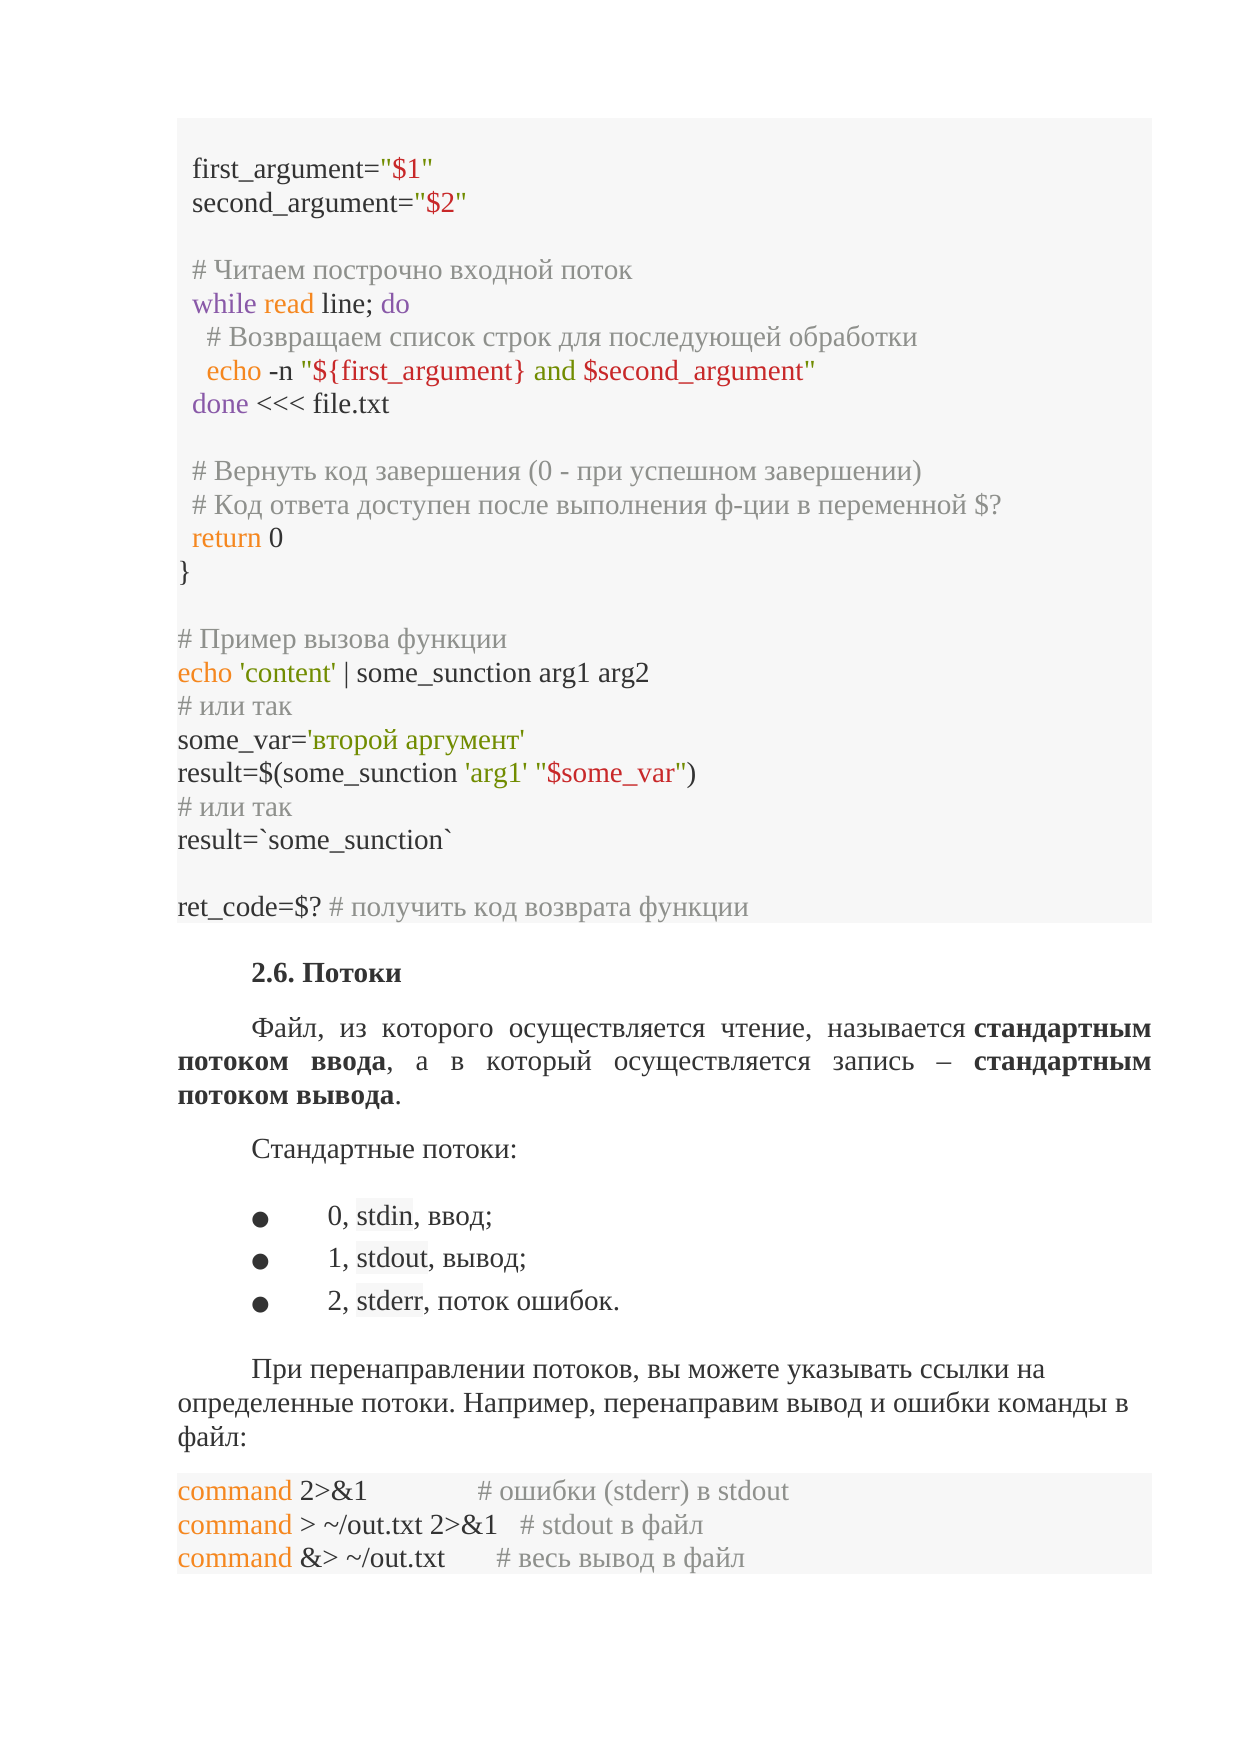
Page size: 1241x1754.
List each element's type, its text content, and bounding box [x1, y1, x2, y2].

text while read line; do [177, 286, 1152, 319]
text 2.6. Потоки [177, 955, 1152, 988]
text some_var='второй аргумент' [177, 722, 1152, 755]
text result=$(some_sunction 'arg1' "$some_var") [177, 755, 1152, 789]
text command 2>&1 # ошибки (stderr) в stdout [177, 1473, 1152, 1507]
text # или так [177, 688, 1152, 722]
text first_argument="$1" [177, 152, 1152, 185]
text # Вернуть код завершения (0 - при успешном завершении) [177, 453, 1152, 487]
text echo 'content' | some_sunction arg1 arg2 [177, 655, 1152, 688]
text Стандартные потоки: [177, 1132, 1152, 1165]
text # Читаем построчно входной поток [177, 252, 1152, 286]
text command &> ~/out.txt # весь вывод в файл [177, 1541, 1152, 1574]
text echo -n "${first_argument} and $second_argument" [177, 353, 1152, 386]
text command > ~/out.txt 2>&1 # stdout в файл [177, 1507, 1152, 1541]
text return 0 [177, 521, 1152, 554]
list 0, stdin, ввод; [177, 1194, 1152, 1237]
text result=`some_sunction` [177, 822, 1152, 856]
text # Пример вызова функции [177, 621, 1152, 655]
text При перенаправлении потоков, вы можете указывать ссылки на определенные потоки. Например, перенаправим вывод и ошибки команды в файл: [177, 1352, 1152, 1452]
text Файл, из которого осуществляется чтение, называется стандартным потоком ввода, а в который осуществляется запись – стандартным потоком вывода. [177, 1010, 1152, 1110]
text # или так [177, 789, 1152, 822]
text done <<< file.txt [177, 386, 1152, 420]
text ret_code=$? # получить код возврата функции [177, 889, 1152, 923]
text second_argument="$2" [177, 185, 1152, 219]
list 2, stderr, поток ошибок. [177, 1280, 1152, 1322]
text # Код ответа доступен после выполнения ф-ции в переменной $? [177, 487, 1152, 521]
text # Возвращаем список строк для последующей обработки [177, 319, 1152, 353]
text } [177, 554, 1152, 588]
list 1, stdout, вывод; [177, 1237, 1152, 1280]
